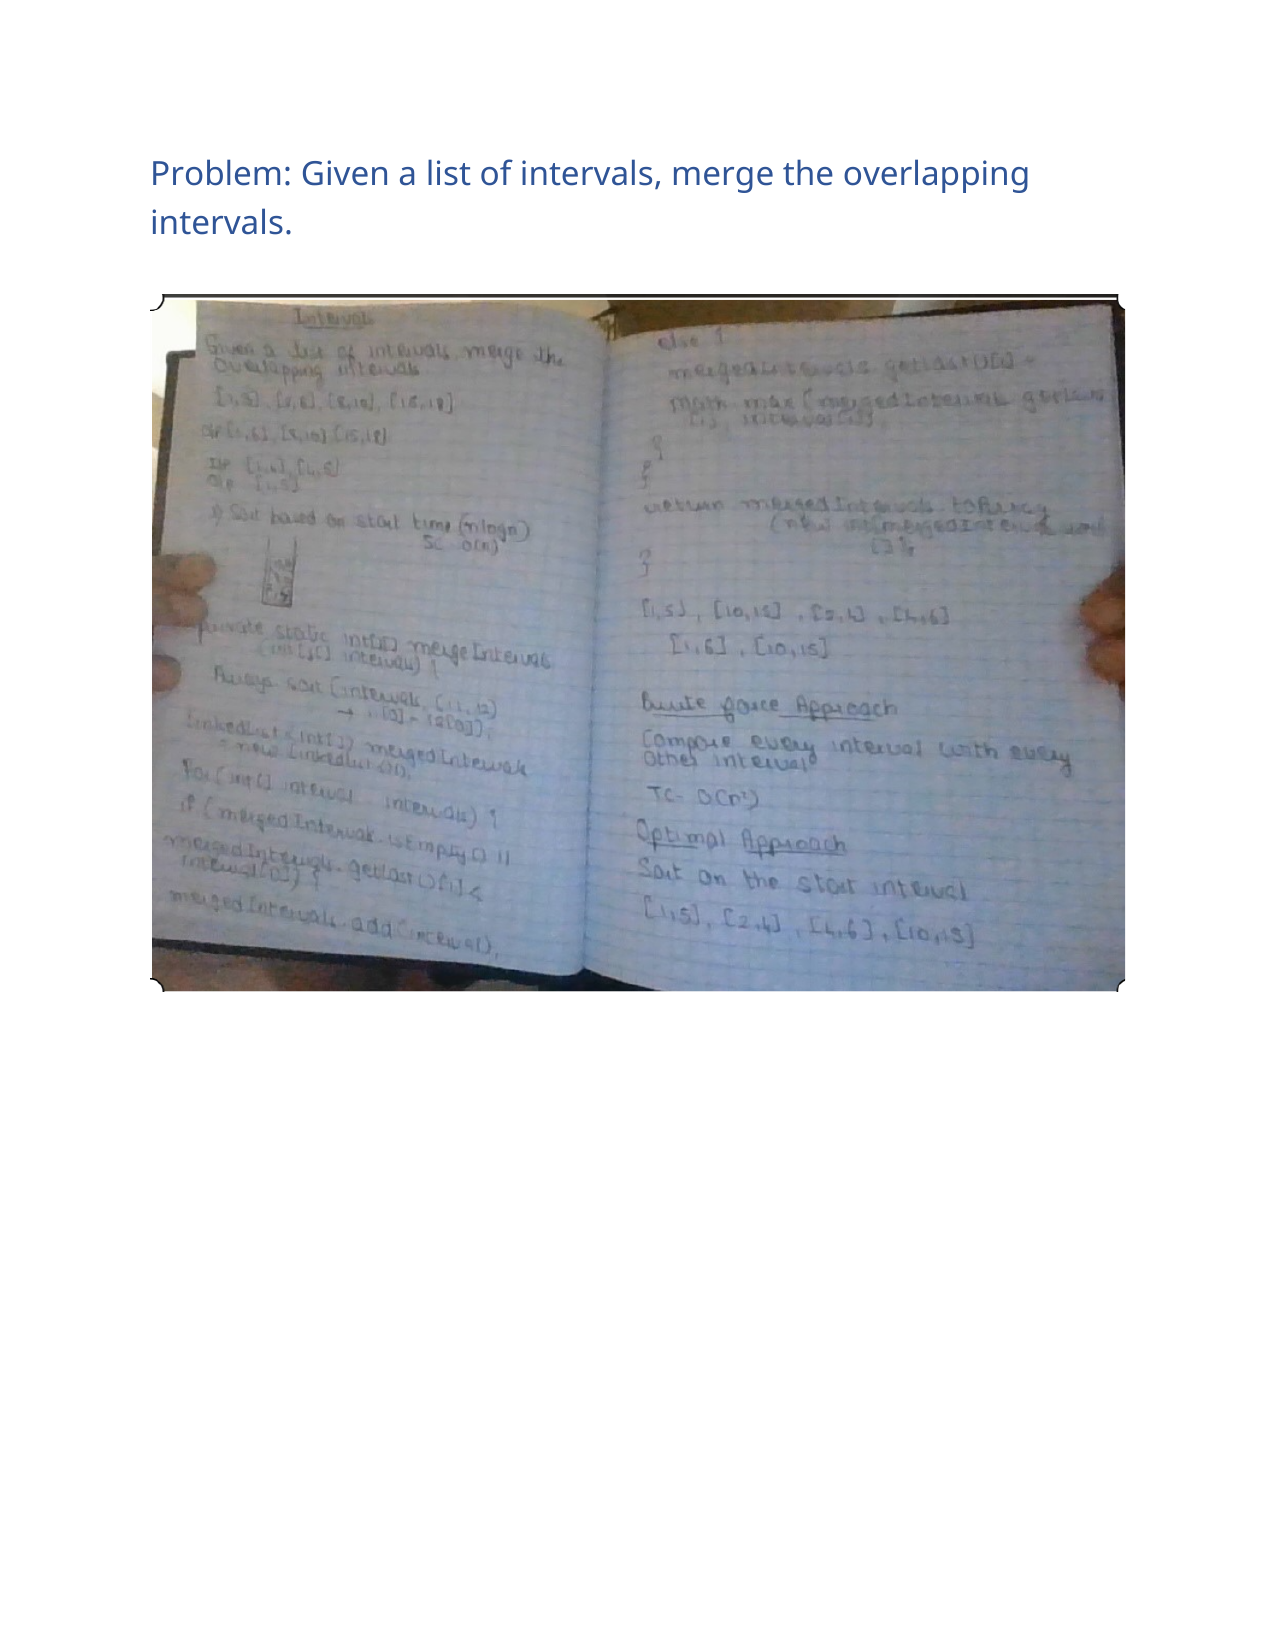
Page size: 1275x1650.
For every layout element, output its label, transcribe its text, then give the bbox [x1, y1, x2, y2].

picture [150, 294, 1125, 992]
subtitle Problem: Given a list of intervals, merge the overlapping intervals. [150, 150, 1125, 244]
